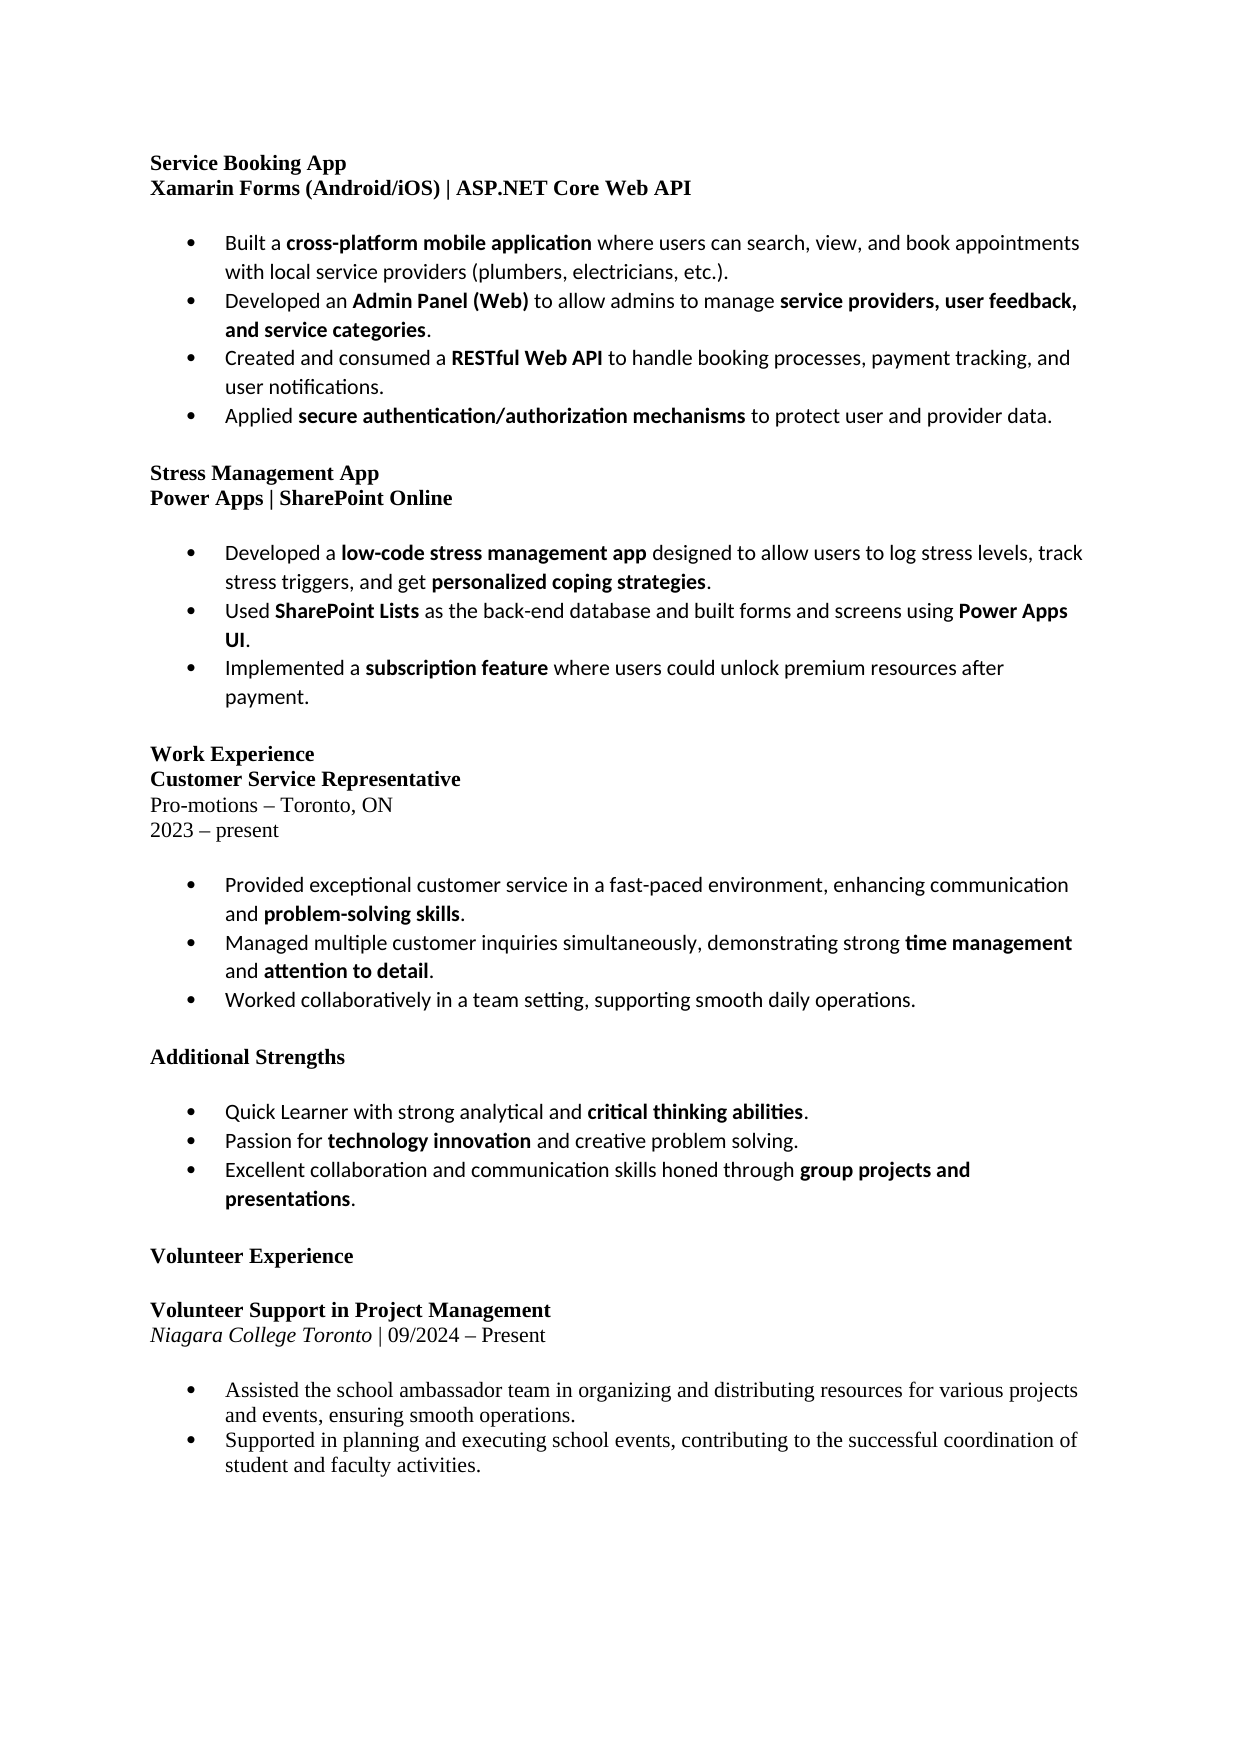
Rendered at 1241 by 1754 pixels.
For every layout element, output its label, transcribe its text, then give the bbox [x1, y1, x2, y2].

list Provided exceptional customer service in a fast-paced environment, enhancing communication and problem-solving skills. [187, 871, 1090, 927]
list Managed multiple customer inquiries simultaneously, demonstrating strong time management and attention to detail. [187, 929, 1090, 984]
list Applied secure authentication/authorization mechanisms to protect user and provider data. [187, 402, 1090, 429]
text Volunteer Support in Project Management Niagara College Toronto | 09/2024 – Present [150, 1297, 1090, 1347]
list Supported in planning and executing school events, contributing to the successful coordination of student and faculty activities. [187, 1427, 1090, 1477]
text Additional Strengths [150, 1044, 1090, 1069]
list Assisted the school ambassador team in organizing and distributing resources for various projects and events, ensuring smooth operations. [187, 1377, 1090, 1427]
text Service Booking App Xamarin Forms (Android/iOS) | ASP.NET Core Web API [150, 150, 1090, 200]
list Developed an Admin Panel (Web) to allow admins to manage service providers, user feedback, and service categories. [187, 287, 1090, 342]
list Quick Learner with strong analytical and critical thinking abilities. [187, 1098, 1090, 1125]
list Developed a low-code stress management app designed to allow users to log stress levels, track stress triggers, and get personalized coping strategies. [187, 539, 1090, 595]
list Implemented a subscription feature where users could unlock premium resources after payment. [187, 654, 1090, 710]
list Passion for technology innovation and creative problem solving. [187, 1127, 1090, 1154]
text Stress Management App Power Apps | SharePoint Online [150, 460, 1090, 510]
text Volunteer Experience [150, 1243, 1090, 1268]
text Work Experience Customer Service Representative Pro-motions – Toronto, ON 2023 – present [150, 741, 1090, 842]
list Used SharePoint Lists as the back-end database and built forms and screens using Power Apps UI. [187, 597, 1090, 652]
list Worked collaboratively in a team setting, supporting smooth daily operations. [187, 986, 1090, 1013]
list Created and consumed a RESTful Web API to handle booking processes, payment tracking, and user notifications. [187, 344, 1090, 400]
list Built a cross-platform mobile application where users can search, view, and book appointments with local service providers (plumbers, electricians, etc.). [187, 229, 1090, 285]
list Excellent collaboration and communication skills honed through group projects and presentations. [187, 1156, 1090, 1211]
